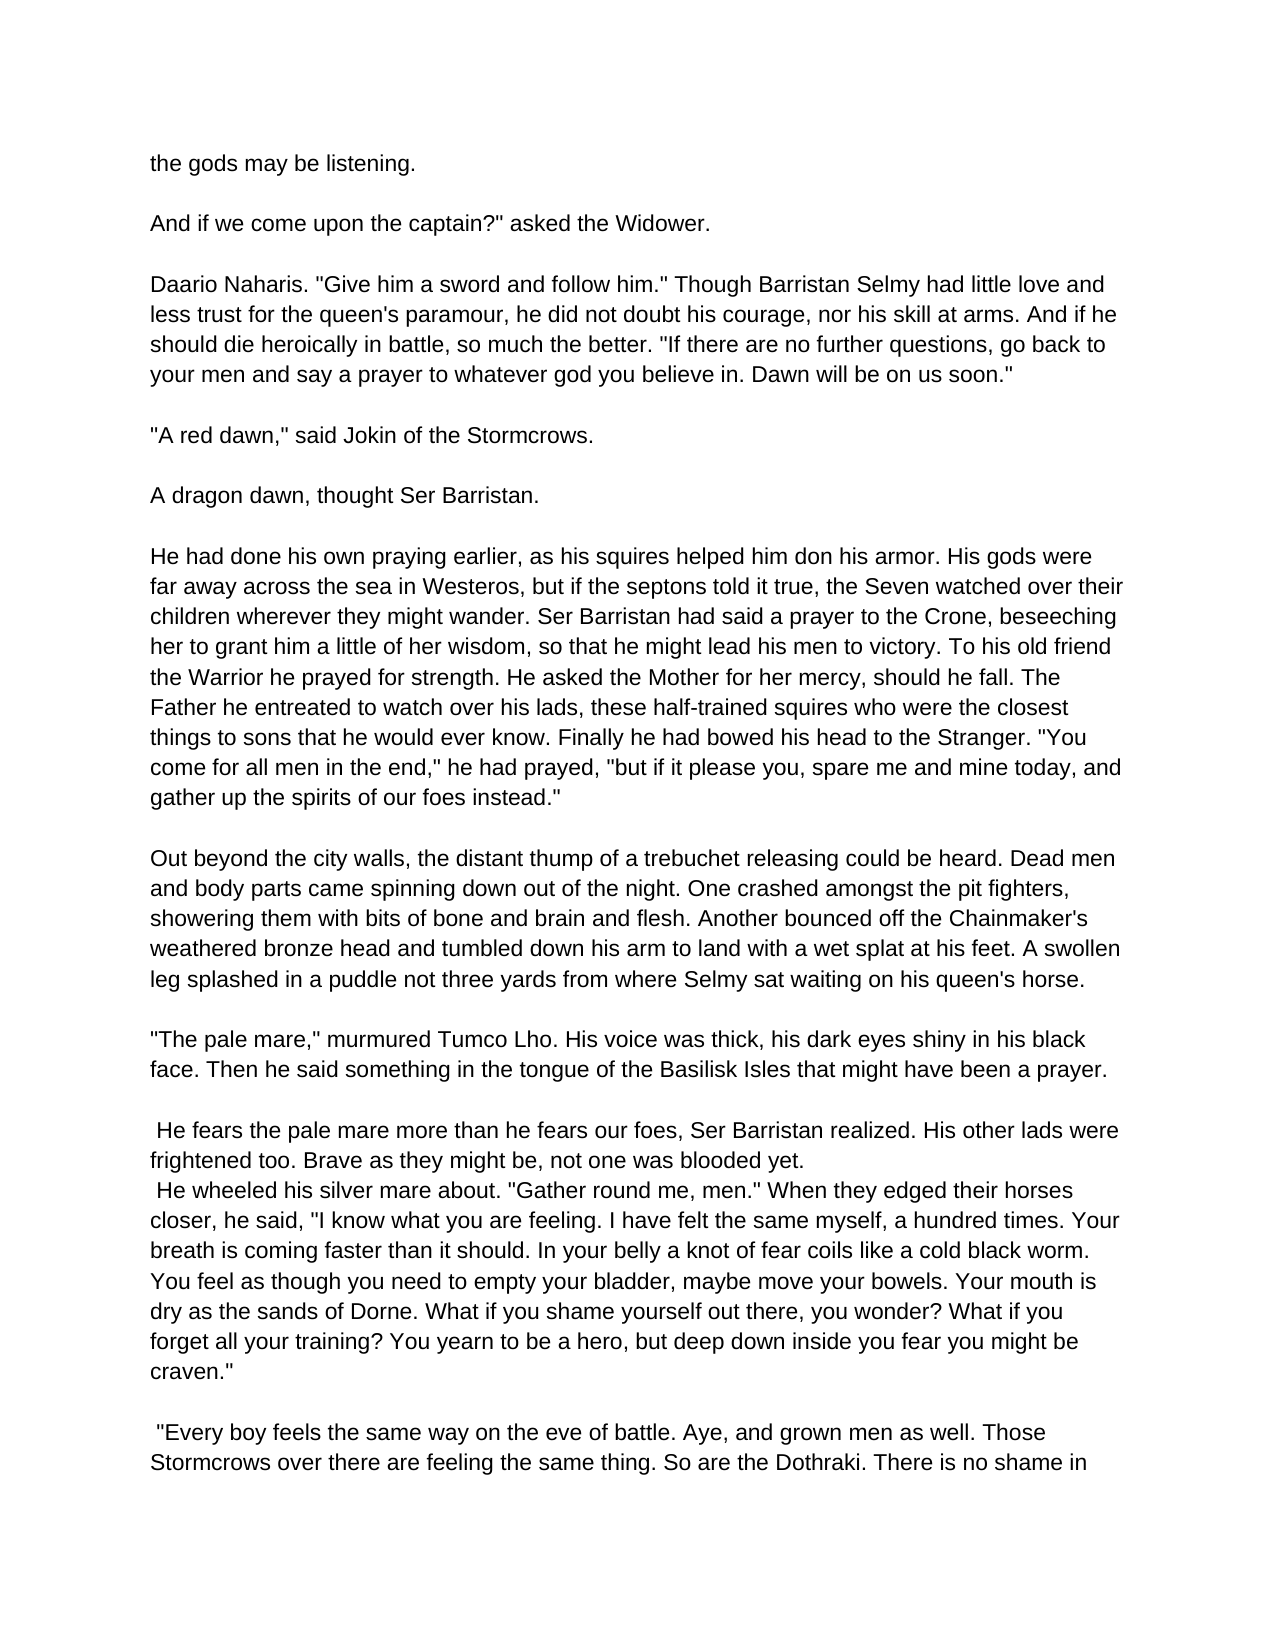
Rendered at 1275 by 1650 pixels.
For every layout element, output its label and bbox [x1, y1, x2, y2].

text [150, 150, 1125, 1475]
